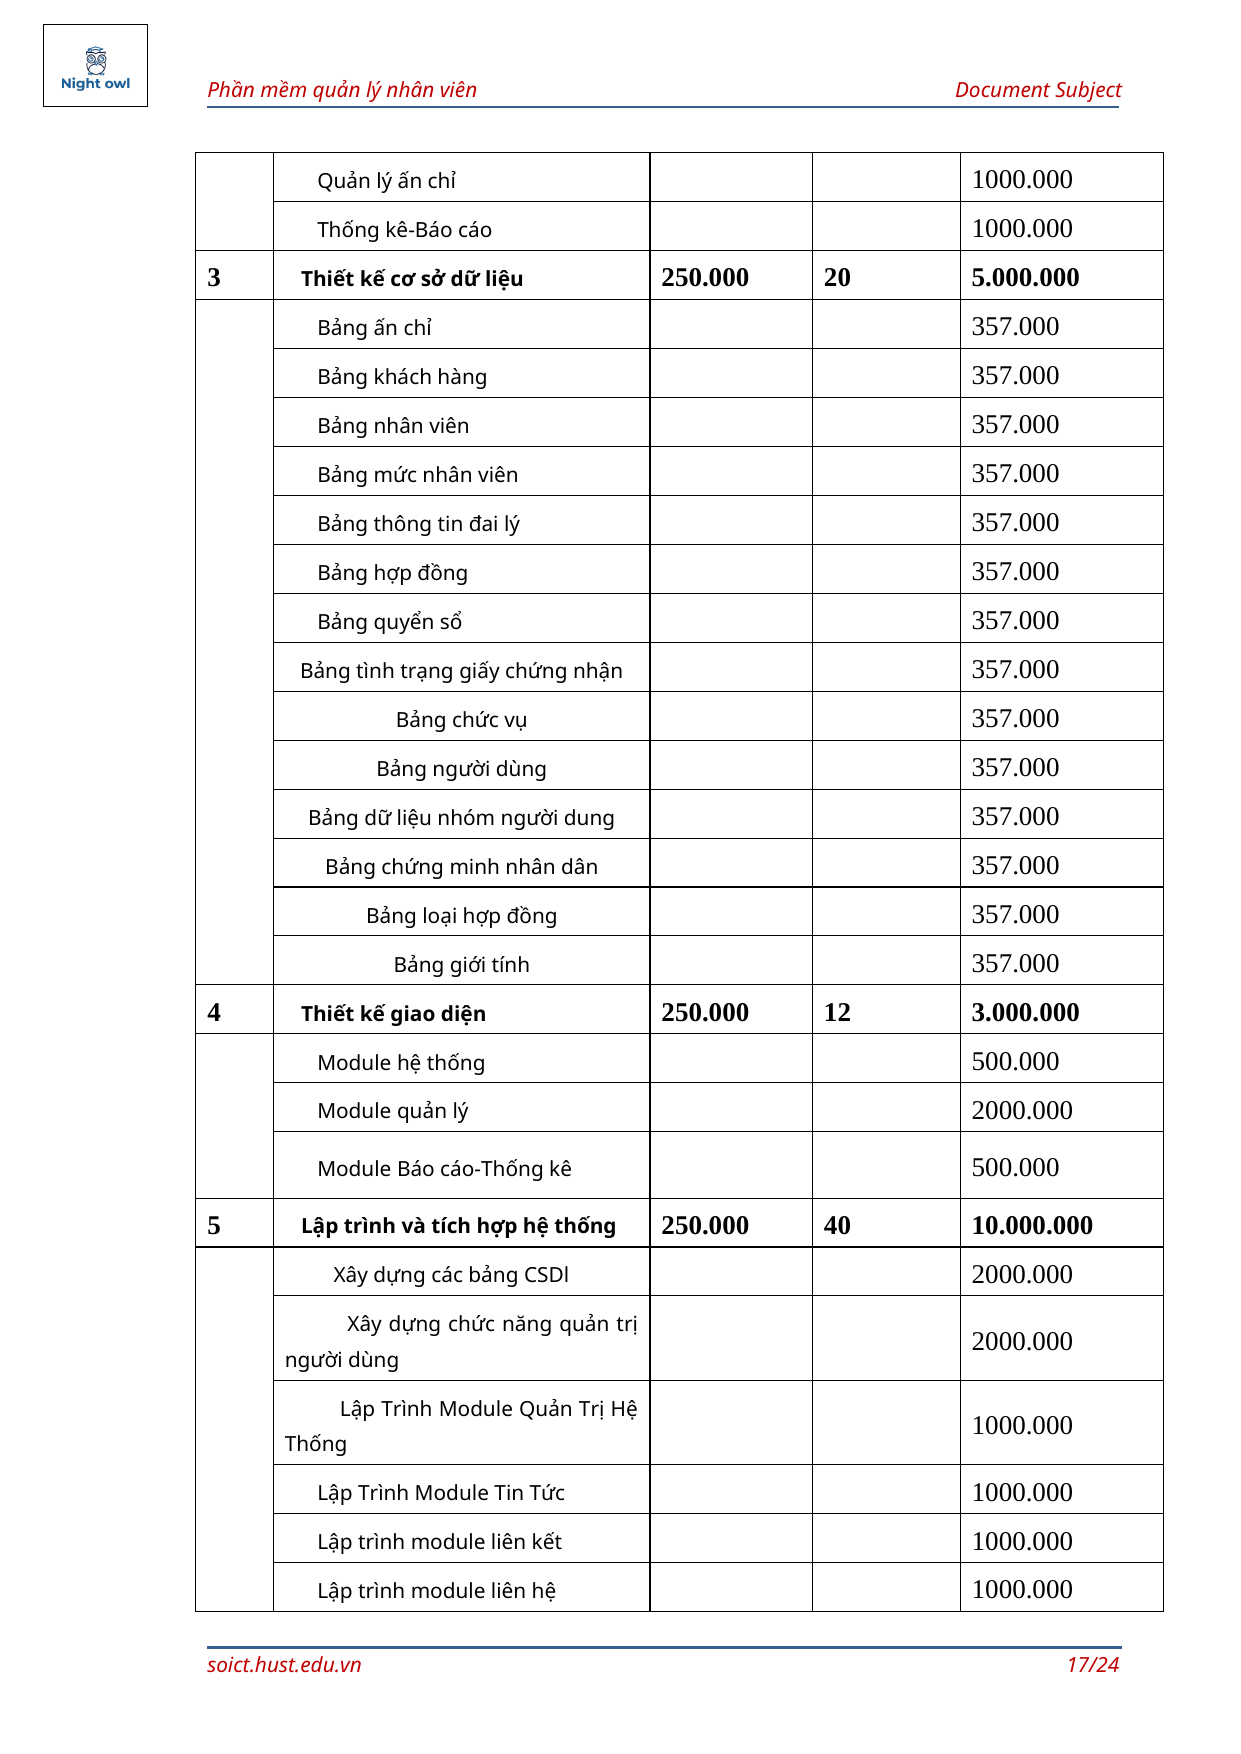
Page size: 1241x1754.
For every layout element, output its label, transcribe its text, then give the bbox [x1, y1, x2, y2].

table_cell 12 [813, 985, 960, 1033]
table_cell 2000.000 [961, 1083, 1163, 1131]
table_cell [813, 398, 960, 446]
table_cell 1000.000 [961, 1514, 1163, 1562]
table_cell 500.000 [961, 1034, 1163, 1082]
table_cell [651, 790, 812, 837]
table_cell [813, 202, 960, 250]
table_cell Bảng chức vụ [274, 692, 649, 739]
table_cell Bảng dữ liệu nhóm người dung [274, 790, 649, 837]
table_cell Bảng thông tin đai lý [274, 496, 649, 544]
table_cell [813, 349, 960, 397]
table_cell Bảng hợp đồng [274, 545, 649, 593]
table_cell 40 [813, 1199, 960, 1246]
table_cell Quản lý ấn chỉ [274, 153, 649, 201]
table_cell Bảng ấn chỉ [274, 300, 649, 348]
table_cell [813, 1248, 960, 1295]
table_cell 357.000 [961, 300, 1163, 348]
table_cell [651, 888, 812, 935]
table_cell Bảng nhân viên [274, 398, 649, 446]
table_cell Bảng người dùng [274, 741, 649, 788]
table_cell Bảng quyển sổ [274, 594, 649, 642]
table_cell Bảng tình trạng giấy chứng nhận [274, 643, 649, 691]
table_cell 10.000.000 [961, 1199, 1163, 1246]
table_cell Thiết kế giao diện [274, 985, 649, 1033]
table_cell [813, 1381, 960, 1464]
table_cell 4 [196, 985, 273, 1033]
table_cell [651, 1381, 812, 1464]
table_cell Lập Trình Module Quản Trị Hệ Thống [274, 1381, 649, 1464]
table_cell [651, 1563, 812, 1611]
table_cell 357.000 [961, 398, 1163, 446]
table_cell 357.000 [961, 496, 1163, 544]
table_cell [813, 496, 960, 544]
table_cell [813, 790, 960, 837]
table_cell [813, 1132, 960, 1197]
table_cell [813, 839, 960, 886]
table_cell Bảng mức nhân viên [274, 447, 649, 495]
table_cell [813, 1563, 960, 1611]
table_cell [651, 545, 812, 593]
table_cell [651, 202, 812, 250]
table_cell [813, 1034, 960, 1082]
table_cell [651, 153, 812, 201]
table_cell Module hệ thống [274, 1034, 649, 1082]
table_cell [651, 643, 812, 691]
table_cell [813, 888, 960, 935]
table_cell [813, 545, 960, 593]
table_cell [813, 153, 960, 201]
table_cell 250.000 [651, 1199, 812, 1246]
table_cell 357.000 [961, 349, 1163, 397]
table_cell 357.000 [961, 839, 1163, 886]
table_cell Thống kê-Báo cáo [274, 202, 649, 250]
table_cell 250.000 [651, 251, 812, 299]
table_cell 3.000.000 [961, 985, 1163, 1033]
table_cell [196, 300, 273, 984]
table_cell 250.000 [651, 985, 812, 1033]
table_cell 2000.000 [961, 1248, 1163, 1295]
table_cell [651, 300, 812, 348]
table_cell [196, 1034, 273, 1197]
table_cell [651, 447, 812, 495]
table_cell [813, 692, 960, 739]
table_cell [651, 1465, 812, 1513]
table_cell 1000.000 [961, 202, 1163, 250]
table_cell Lập trình và tích hợp hệ thống [274, 1199, 649, 1246]
table_cell Bảng loại hợp đồng [274, 888, 649, 935]
table_cell 357.000 [961, 888, 1163, 935]
table_cell 357.000 [961, 594, 1163, 642]
table_cell 3 [196, 251, 273, 299]
table_cell [196, 1248, 273, 1611]
table_cell 357.000 [961, 790, 1163, 837]
table_cell 1000.000 [961, 153, 1163, 201]
table_cell Module Báo cáo-Thống kê [274, 1132, 649, 1197]
table_cell [651, 692, 812, 739]
table_cell Thiết kế cơ sở dữ liệu [274, 251, 649, 299]
table_cell [651, 1083, 812, 1131]
table_cell 357.000 [961, 447, 1163, 495]
table_cell 357.000 [961, 741, 1163, 788]
table_cell 1000.000 [961, 1381, 1163, 1464]
table_cell [651, 398, 812, 446]
table_cell [651, 1296, 812, 1380]
table_cell [813, 1296, 960, 1380]
table_cell [813, 1465, 960, 1513]
table_cell 5 [196, 1199, 273, 1246]
table_cell 2000.000 [961, 1296, 1163, 1380]
table_cell Lập Trình Module Tin Tức [274, 1465, 649, 1513]
picture [58, 31, 133, 99]
table_cell 357.000 [961, 545, 1163, 593]
table_cell [651, 839, 812, 886]
table_cell [651, 1248, 812, 1295]
table_cell Bảng giới tính [274, 936, 649, 984]
table_cell [651, 349, 812, 397]
table_cell 357.000 [961, 692, 1163, 739]
table_cell 5.000.000 [961, 251, 1163, 299]
table_cell Module quản lý [274, 1083, 649, 1131]
table_cell Xây dựng chức năng quản trị người dùng [274, 1296, 649, 1380]
table_cell 20 [813, 251, 960, 299]
table_cell [813, 936, 960, 984]
table_cell Lập trình module liên hệ [274, 1563, 649, 1611]
table_cell 357.000 [961, 936, 1163, 984]
table_cell 357.000 [961, 643, 1163, 691]
table_cell [813, 300, 960, 348]
table_cell [651, 594, 812, 642]
table_cell 500.000 [961, 1132, 1163, 1197]
table_cell [813, 447, 960, 495]
table_cell Xây dựng các bảng CSDl [274, 1248, 649, 1295]
table_cell [813, 1083, 960, 1131]
table_cell [651, 496, 812, 544]
table_cell 1000.000 [961, 1563, 1163, 1611]
table_cell [651, 936, 812, 984]
table_cell Bảng khách hàng [274, 349, 649, 397]
table_cell 1000.000 [961, 1465, 1163, 1513]
table_cell [651, 1132, 812, 1197]
table_cell [813, 741, 960, 788]
table_cell [813, 1514, 960, 1562]
table_cell [813, 594, 960, 642]
table_cell [651, 1034, 812, 1082]
table_cell Lập trình module liên kết [274, 1514, 649, 1562]
table_cell [651, 1514, 812, 1562]
table_cell Bảng chứng minh nhân dân [274, 839, 649, 886]
table_cell [813, 643, 960, 691]
table_cell [651, 741, 812, 788]
